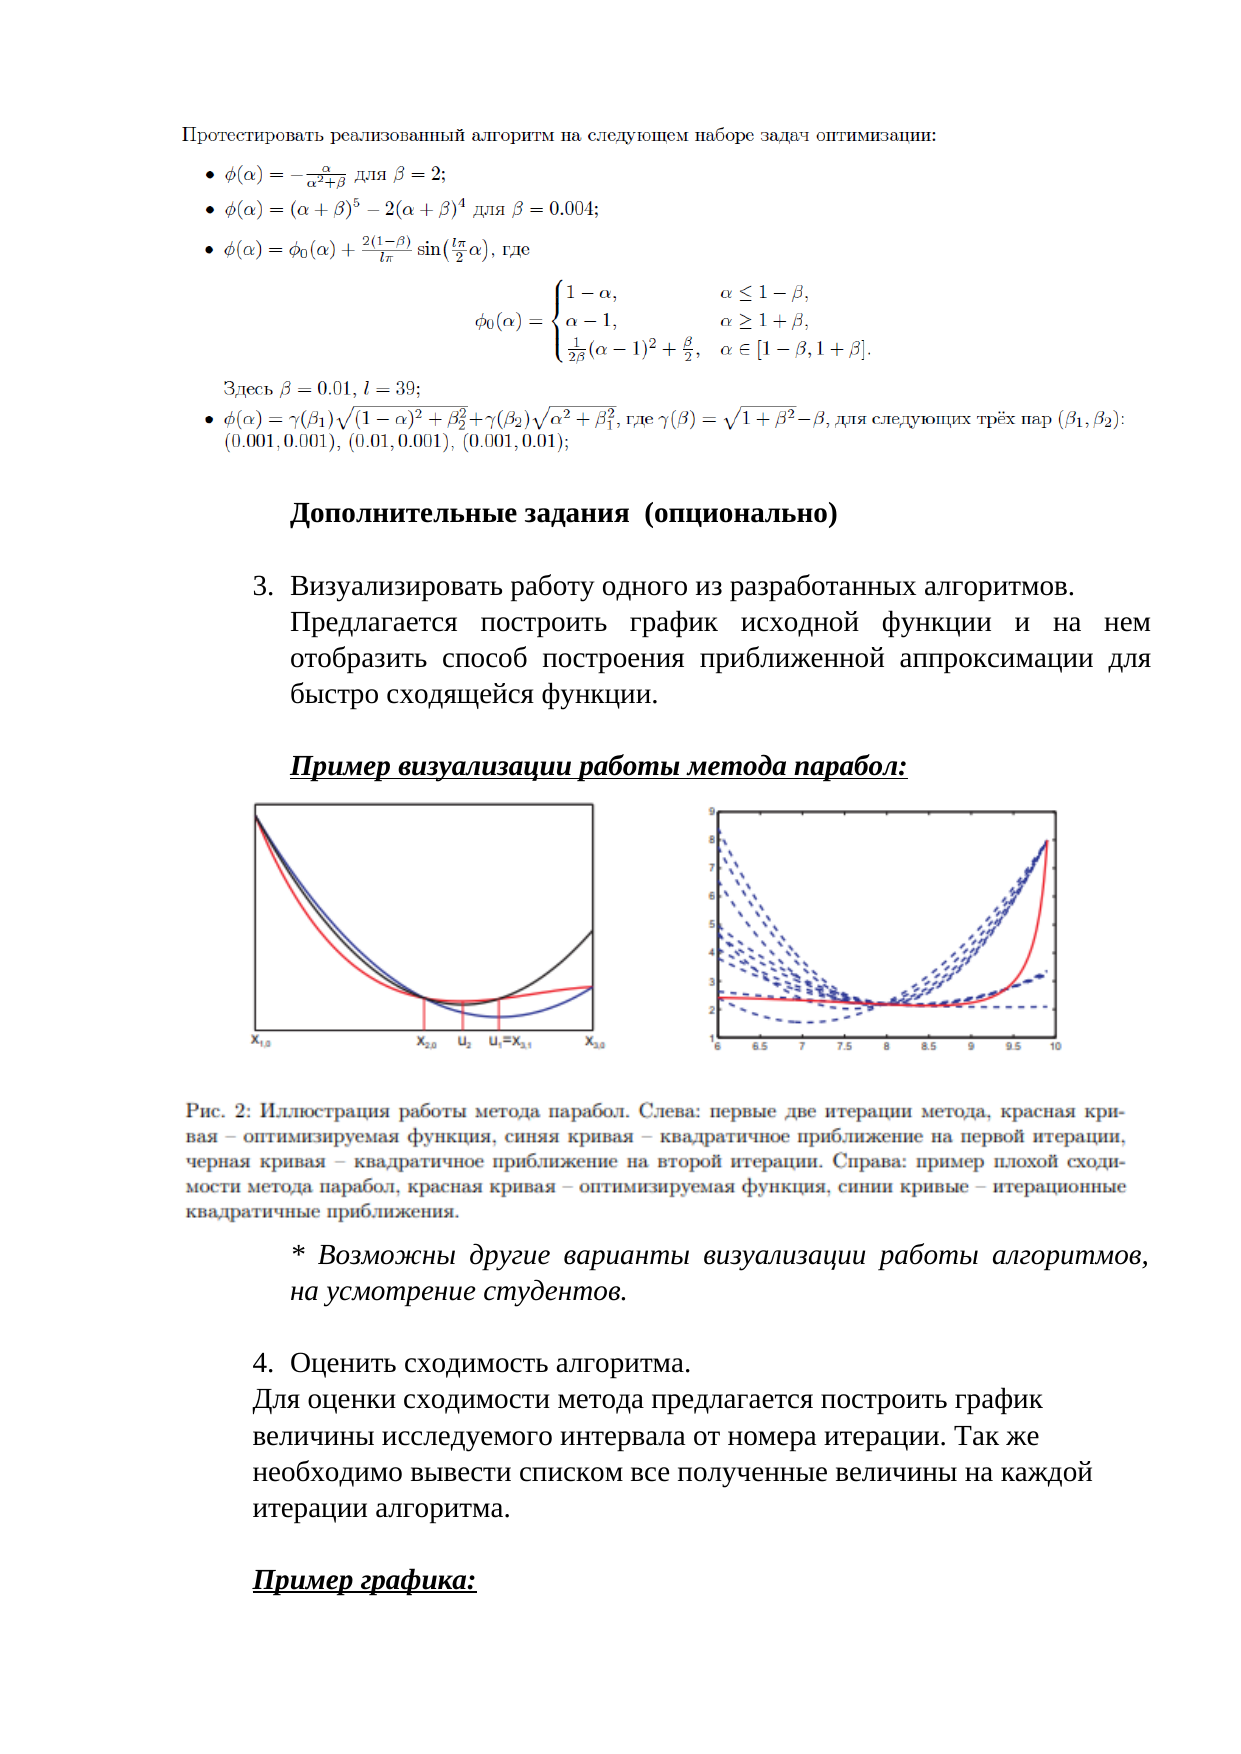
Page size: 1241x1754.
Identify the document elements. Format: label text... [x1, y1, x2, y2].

list Для оценки сходимости метода предлагается построить график величины исследуемого интервала от номера итерации. Так же необходимо вывести списком все полученные величины на каждой итерации алгоритма. [252, 1381, 1152, 1523]
list Дополнительные задания (опционально) [290, 496, 1152, 529]
list * Возможны другие варианты визуализации работы алгоритмов, на усмотрение студентов. [290, 1237, 1152, 1307]
list Визуализировать работу одного из разработанных алгоритмов. [252, 568, 1152, 601]
picture [177, 118, 1151, 458]
list Оценить сходимость алгоритма. [252, 1345, 1152, 1379]
picture [177, 784, 1138, 1235]
list Предлагается построить график исходной функции и на нем отобразить способ построения приближенной аппроксимации для быстро сходящейся функции. [290, 604, 1152, 710]
list Пример визуализации работы метода парабол: [290, 748, 1152, 782]
list Пример графика: [252, 1562, 1152, 1596]
